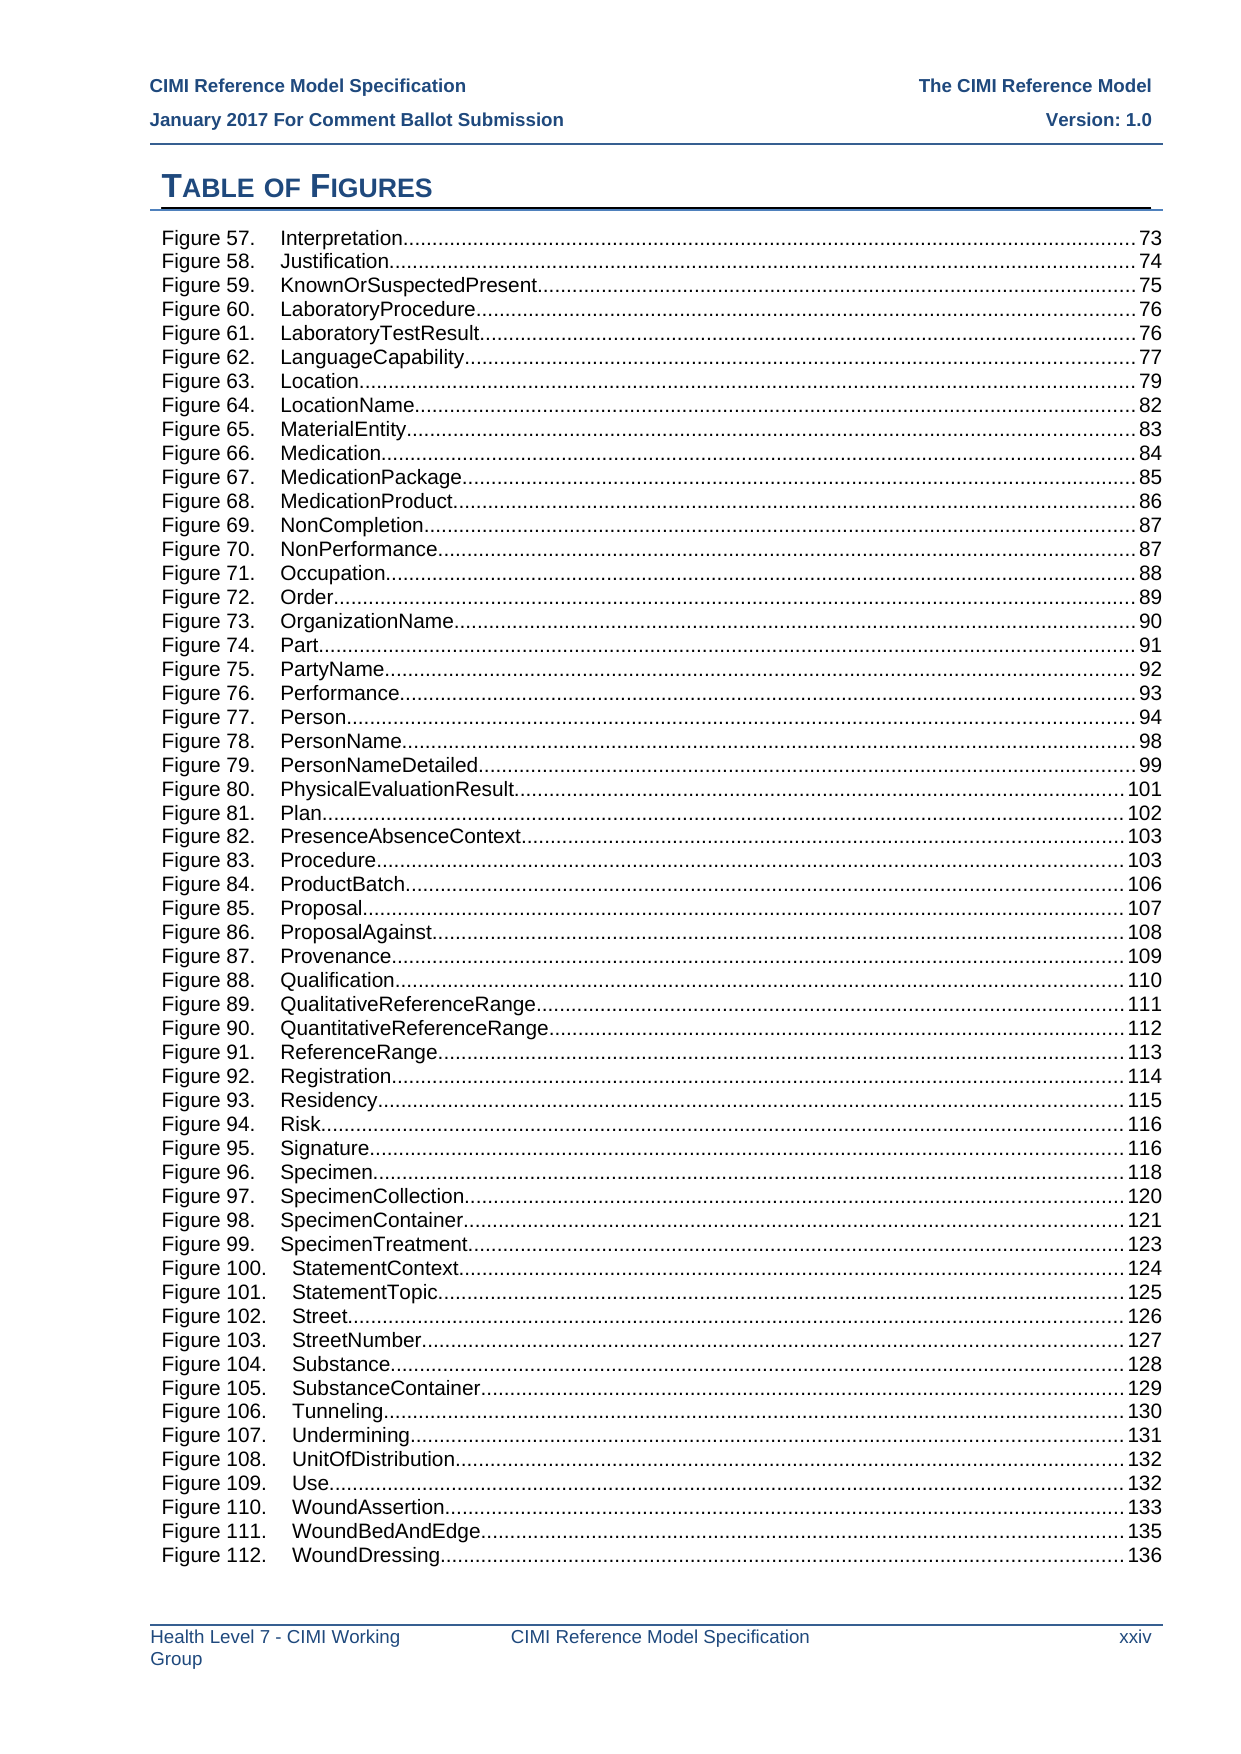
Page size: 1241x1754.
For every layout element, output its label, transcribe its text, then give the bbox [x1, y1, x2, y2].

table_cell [150, 211, 1163, 1604]
table_header Table of Figures [150, 166, 1163, 209]
